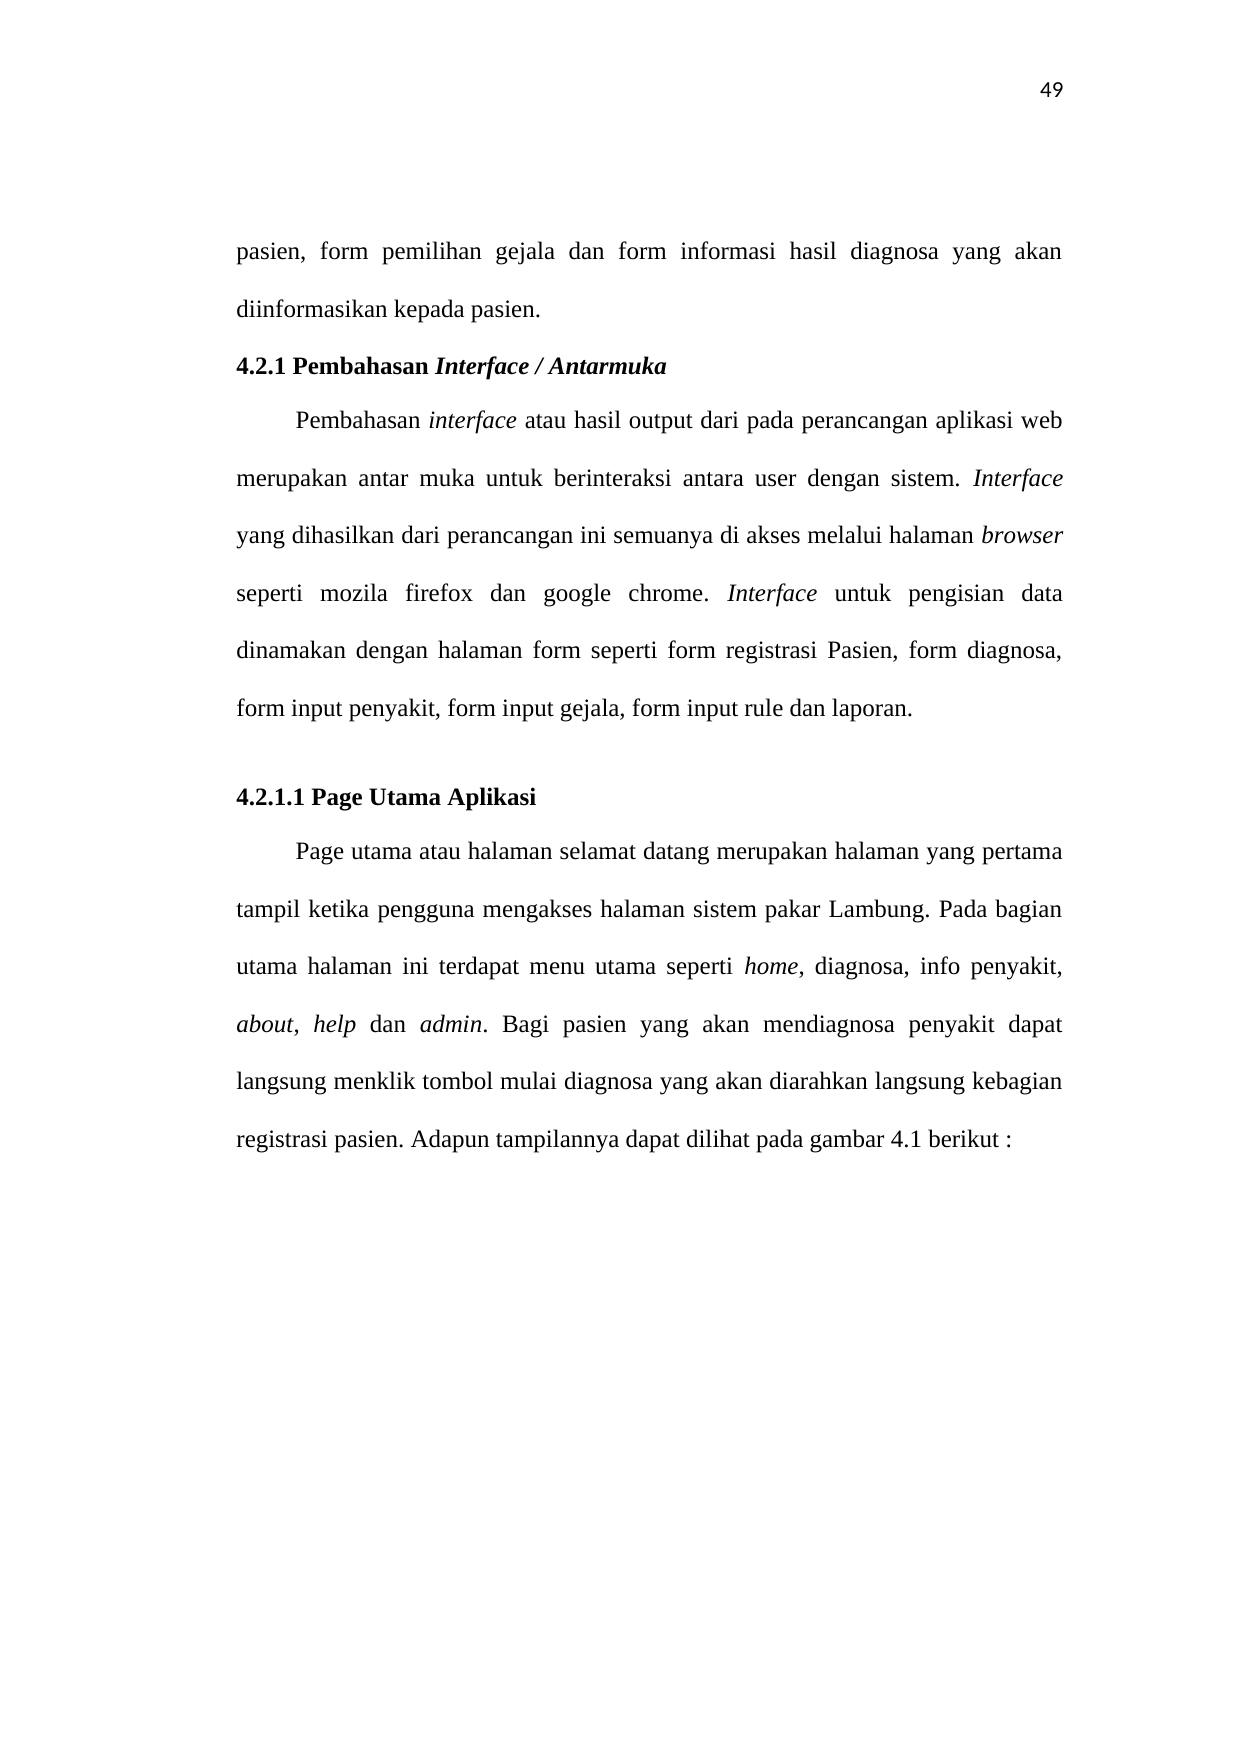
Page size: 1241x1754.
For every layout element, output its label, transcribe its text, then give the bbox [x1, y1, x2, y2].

text Pembahasan interface atau hasil output dari pada perancangan aplikasi web merupakan antar muka untuk berinteraksi antara user dengan sistem. Interface yang dihasilkan dari perancangan ini semuanya di akses melalui halaman browser seperti mozila firefox dan google chrome. Interface untuk pengisian data dinamakan dengan halaman form seperti form registrasi Pasien, form diagnosa, form input penyakit, form input gejala, form input rule dan laporan. [236, 405, 1063, 721]
text 4.2.1 Pembahasan Interface / Antarmuka [236, 351, 1063, 380]
text Page utama atau halaman selamat datang merupakan halaman yang pertama tampil ketika pengguna mengakses halaman sistem pakar Lambung. Pada bagian utama halaman ini terdapat menu utama seperti home, diagnosa, info penyakit, about, help dan admin. Bagi pasien yang akan mendiagnosa penyakit dapat langsung menklik tombol mulai diagnosa yang akan diarahkan langsung kebagian registrasi pasien. Adapun tampilannya dapat dilihat pada gambar 4.1 berikut : [236, 836, 1063, 1152]
list Page Utama Aplikasi [236, 782, 1063, 811]
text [236, 236, 1063, 322]
